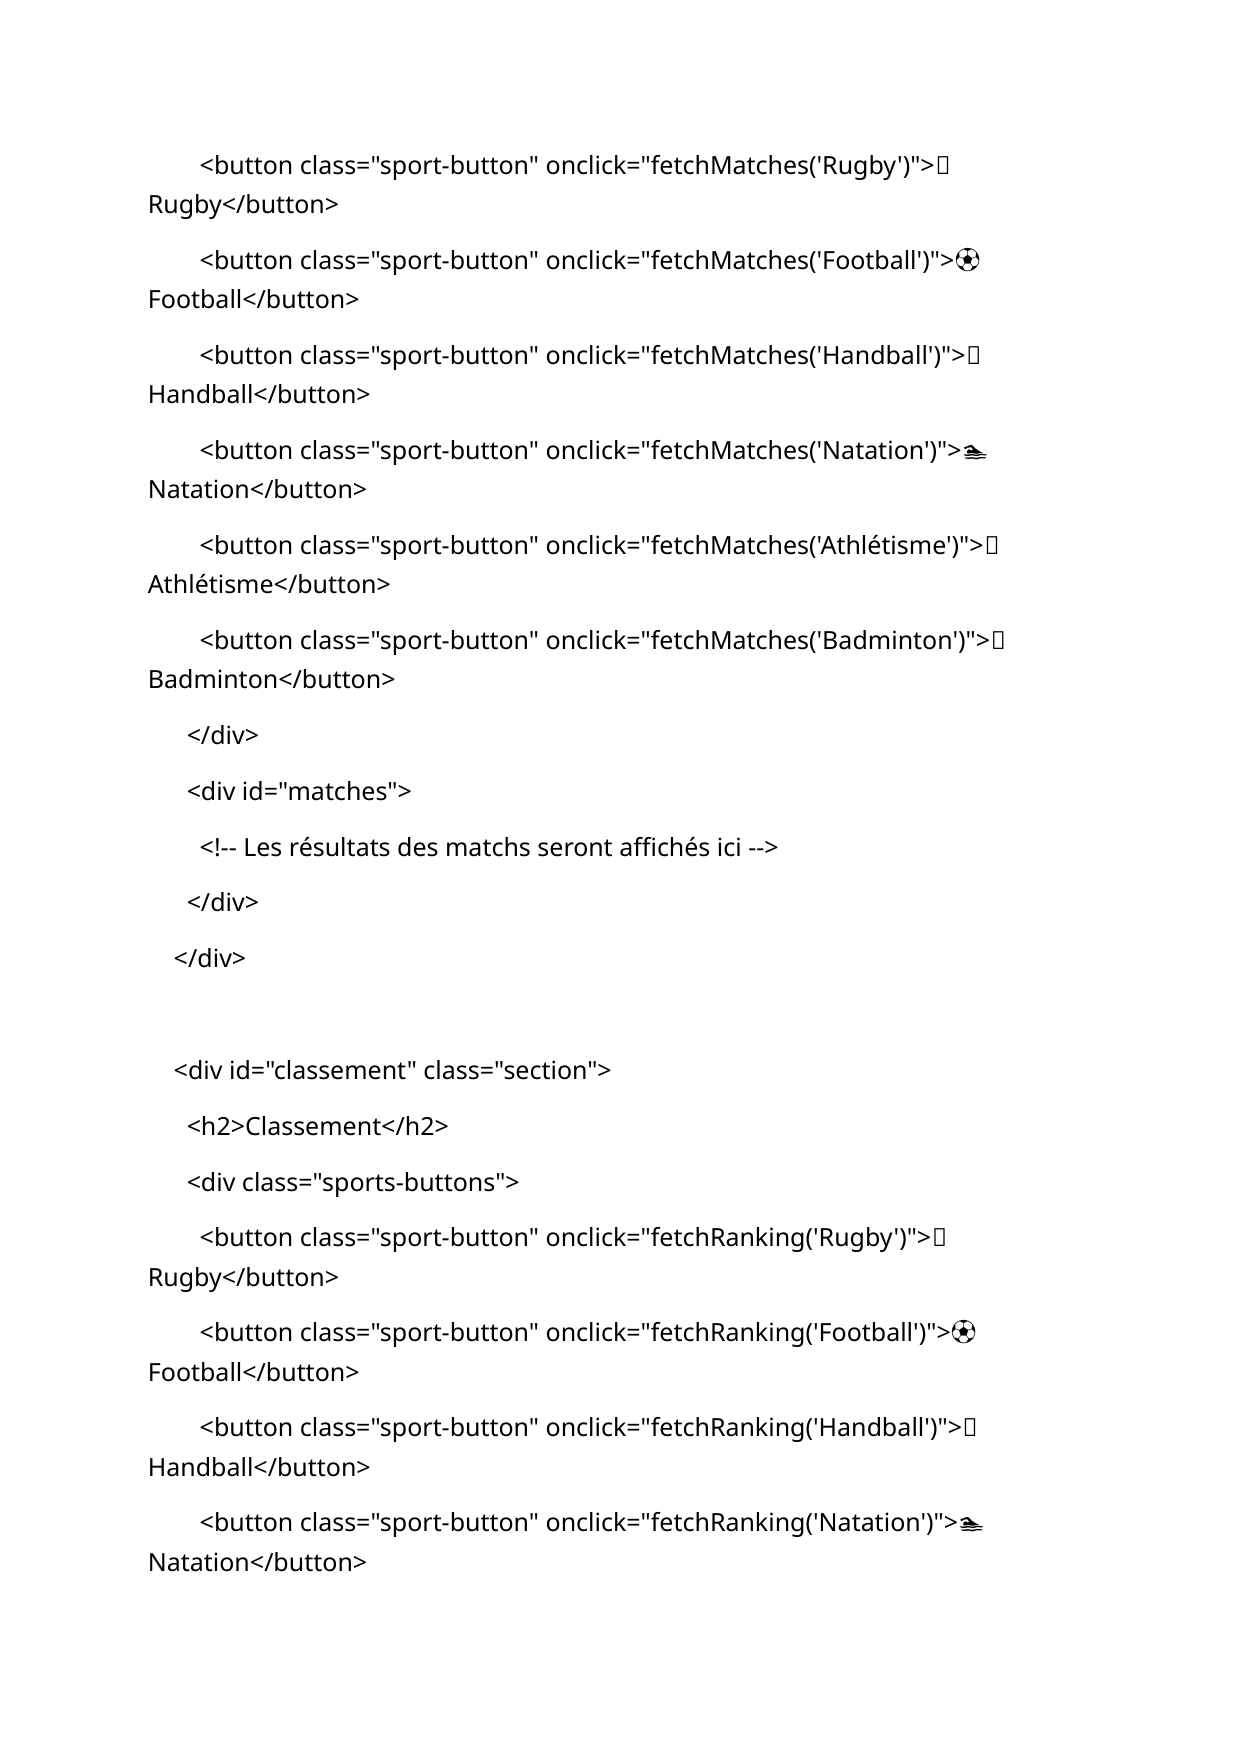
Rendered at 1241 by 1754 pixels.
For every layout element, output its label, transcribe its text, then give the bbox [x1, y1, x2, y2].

text </div> [148, 941, 1093, 975]
text <div class="sports-buttons"> [148, 1164, 1093, 1198]
text <button class="sport-button" onclick="fetchMatches('Athlétisme')">🏃 Athlétisme</button> [148, 528, 1093, 601]
text <button class="sport-button" onclick="fetchMatches('Football')">⚽ Football</button> [148, 243, 1093, 316]
text <button class="sport-button" onclick="fetchMatches('Rugby')">🏈 Rugby</button> [148, 148, 1093, 221]
text <div id="classement" class="section"> [148, 1053, 1093, 1087]
text <h2>Classement</h2> [148, 1108, 1093, 1142]
text <button class="sport-button" onclick="fetchRanking('Football')">⚽ Football</button> [148, 1315, 1093, 1388]
text <button class="sport-button" onclick="fetchMatches('Natation')">🏊 Natation</button> [148, 433, 1093, 506]
text <div id="matches"> [148, 773, 1093, 807]
text </div> [148, 718, 1093, 752]
text <!-- Les résultats des matchs seront affichés ici --> [148, 829, 1093, 863]
text </div> [148, 885, 1093, 919]
text <button class="sport-button" onclick="fetchRanking('Handball')">🏀 Handball</button> [148, 1410, 1093, 1483]
text <button class="sport-button" onclick="fetchRanking('Rugby')">🏈 Rugby</button> [148, 1220, 1093, 1293]
text <button class="sport-button" onclick="fetchMatches('Handball')">🏀 Handball</button> [148, 338, 1093, 411]
text <button class="sport-button" onclick="fetchMatches('Badminton')">🏸 Badminton</button> [148, 623, 1093, 696]
text <button class="sport-button" onclick="fetchRanking('Natation')">🏊 Natation</button> [148, 1505, 1093, 1578]
